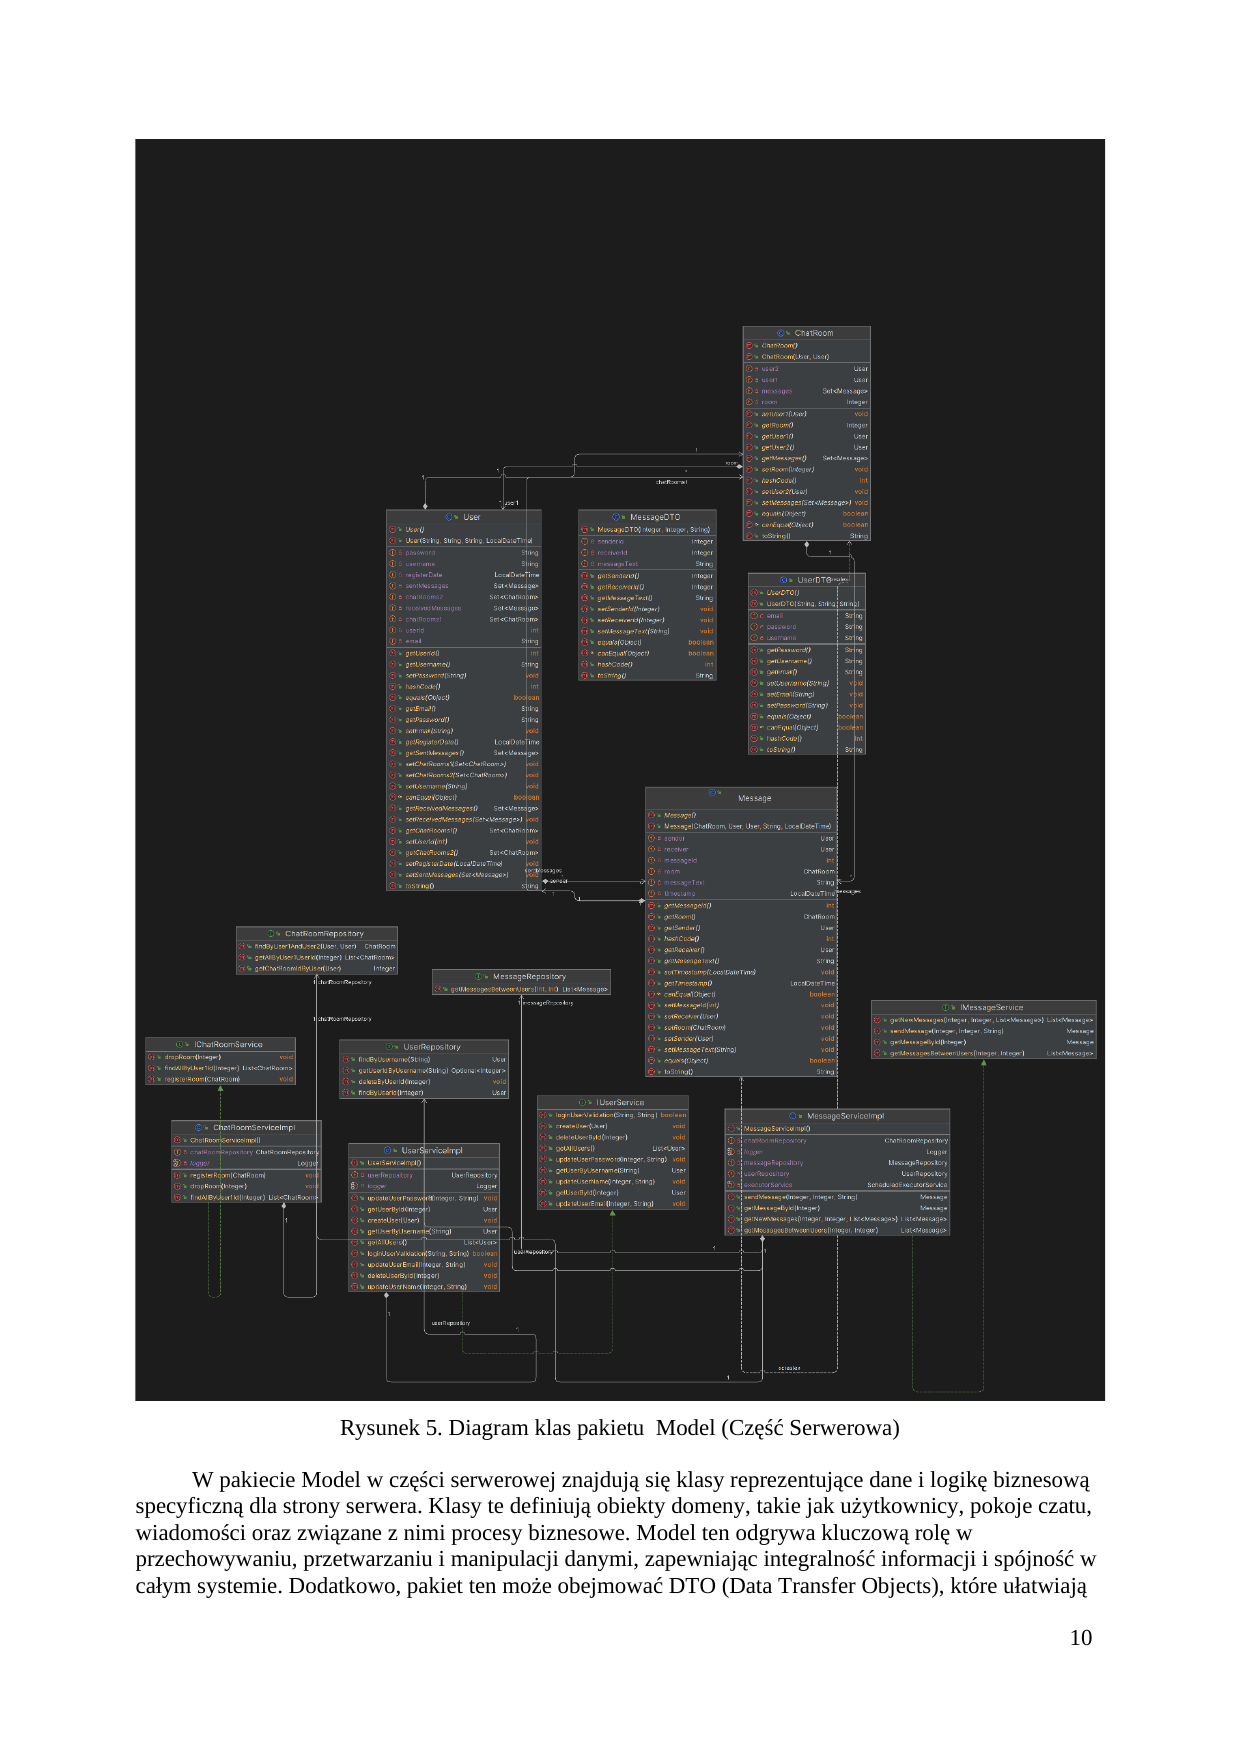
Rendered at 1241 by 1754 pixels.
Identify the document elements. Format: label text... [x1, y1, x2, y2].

picture [135, 139, 1106, 1401]
text Rysunek 5. Diagram klas pakietu Model (Część Serwerowa) [135, 1413, 1105, 1440]
